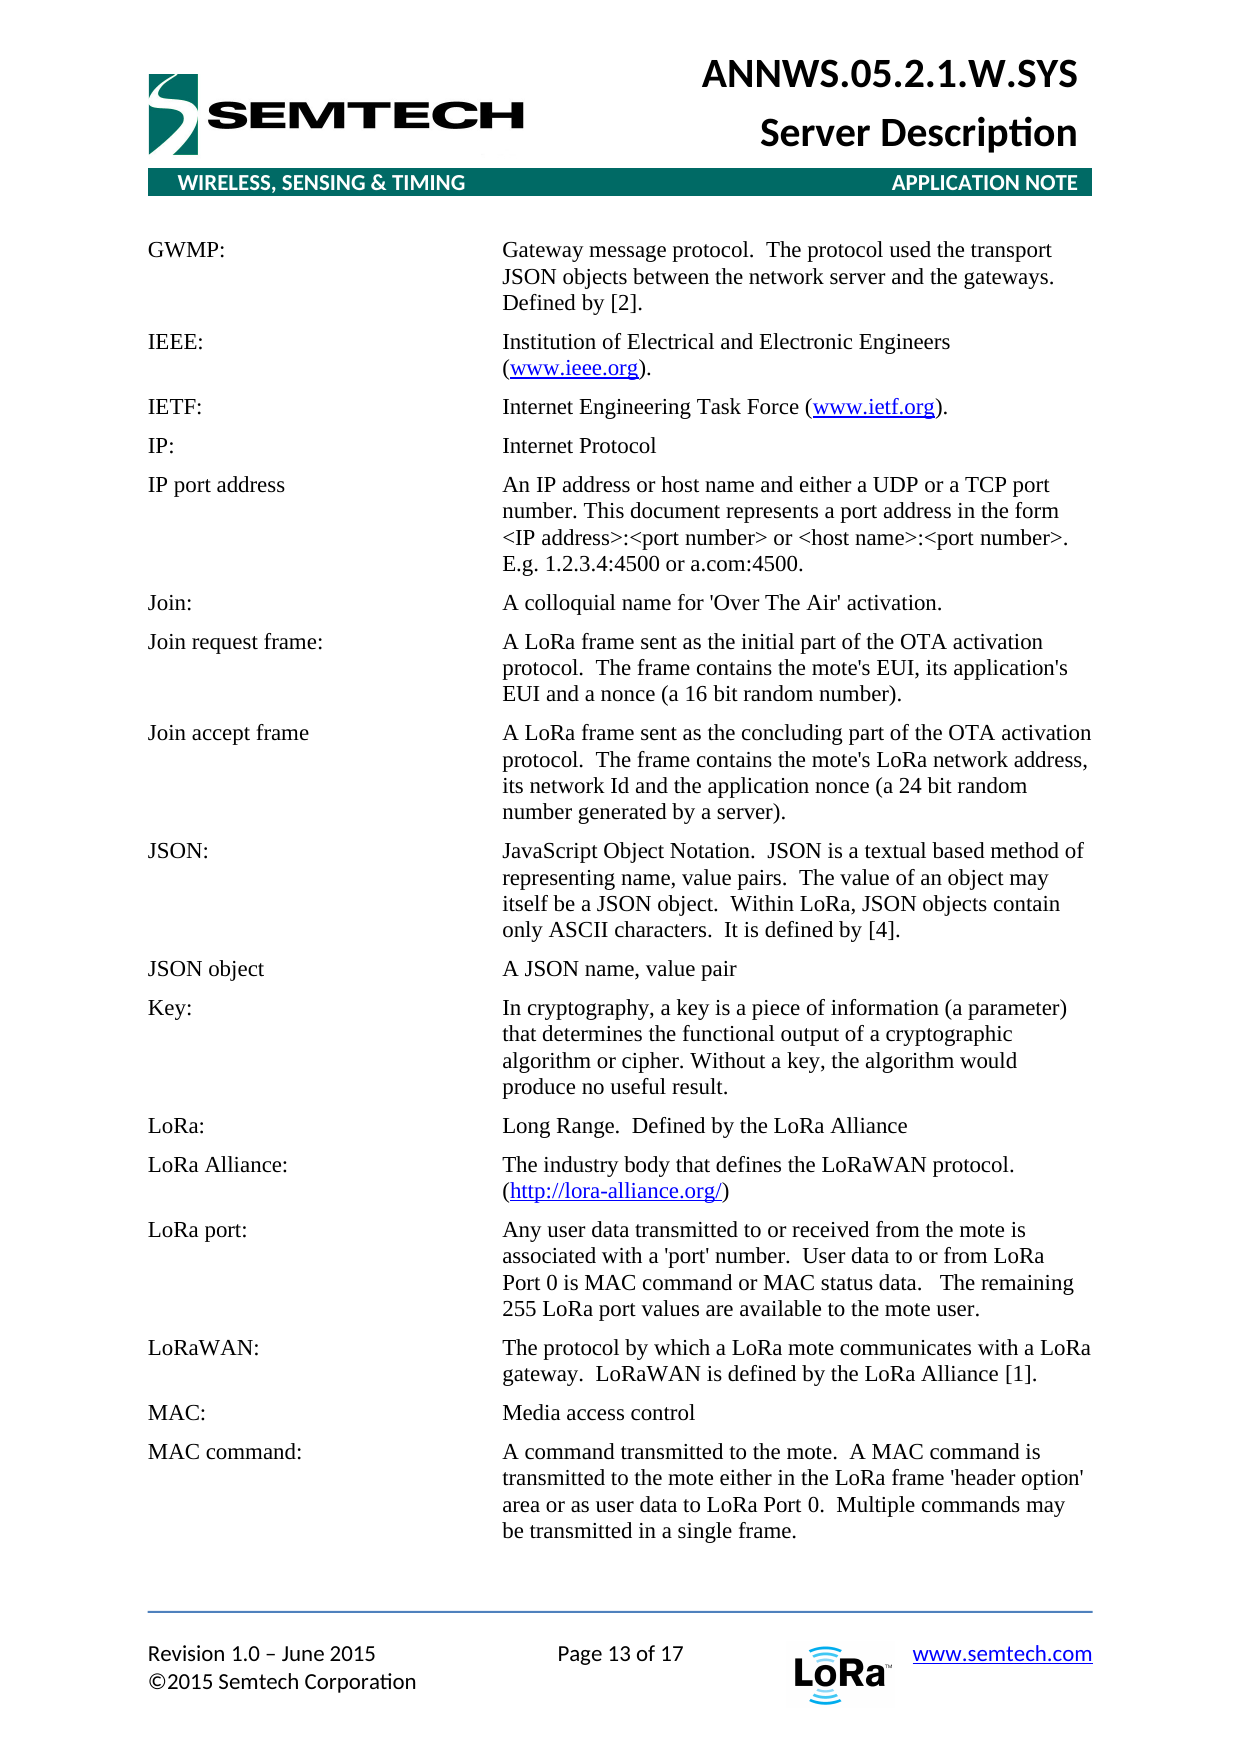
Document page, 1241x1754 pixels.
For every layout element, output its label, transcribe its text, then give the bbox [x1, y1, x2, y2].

text Key: In cryptography, a key is a piece of information (a parameter) that determines the functional output of a cryptographic algorithm or cipher. Without a key, the algorithm would produce no useful result. [148, 994, 1092, 1099]
text IP port address An IP address or host name and either a UDP or a TCP port number. This document represents a port address in the form <IP address>:<port number> or <host name>:<port number>. E.g. 1.2.3.4:4500 or a.com:4500. [148, 471, 1092, 576]
text IEEE: Institution of Electrical and Electronic Engineers (www.ieee.org). [148, 328, 1092, 381]
text MAC: Media access control [148, 1399, 1092, 1426]
text LoRaWAN: The protocol by which a LoRa mote communicates with a LoRa gateway. LoRaWAN is defined by the LoRa Alliance . [148, 1334, 1092, 1387]
text JSON: JavaScript Object Notation. JSON is a textual based method of representing name, value pairs. The value of an object may itself be a JSON object. Within LoRa, JSON objects contain only ASCII characters. It is defined by . [148, 837, 1092, 943]
text MAC command: A command transmitted to the mote. A MAC command is transmitted to the mote either in the LoRa frame 'header option' area or as user data to LoRa Port 0. Multiple commands may be transmitted in a single frame. [148, 1438, 1092, 1543]
text IETF: Internet Engineering Task Force (www.ietf.org). [148, 393, 1092, 420]
picture [148, 74, 555, 161]
text LoRa Alliance: The industry body that defines the LoRaWAN protocol. (http://lora-alliance.org/) [148, 1151, 1092, 1203]
text Join accept frame A LoRa frame sent as the concluding part of the OTA activation protocol. The frame contains the mote's LoRa network address, its network Id and the application nonce (a 24 bit random number generated by a server). [148, 719, 1092, 825]
text LoRa port: Any user data transmitted to or received from the mote is associated with a 'port' number. User data to or from LoRa Port 0 is MAC command or MAC status data. The remaining 255 LoRa port values are available to the mote user. [148, 1216, 1092, 1321]
text Join: A colloquial name for 'Over The Air' activation. [148, 589, 1092, 615]
text LoRa: Long Range. Defined by the LoRa Alliance [148, 1112, 1092, 1138]
text Join request frame: A LoRa frame sent as the initial part of the OTA activation protocol. The frame contains the mote's EUI, its application's EUI and a nonce (a 16 bit random number). [148, 628, 1092, 707]
text IP: Internet Protocol [148, 432, 1092, 458]
text GWMP: Gateway message protocol. The protocol used the transport JSON objects between the network server and the gateways. Defined by . [148, 237, 1092, 316]
text JSON object A JSON name, value pair [148, 955, 1092, 982]
